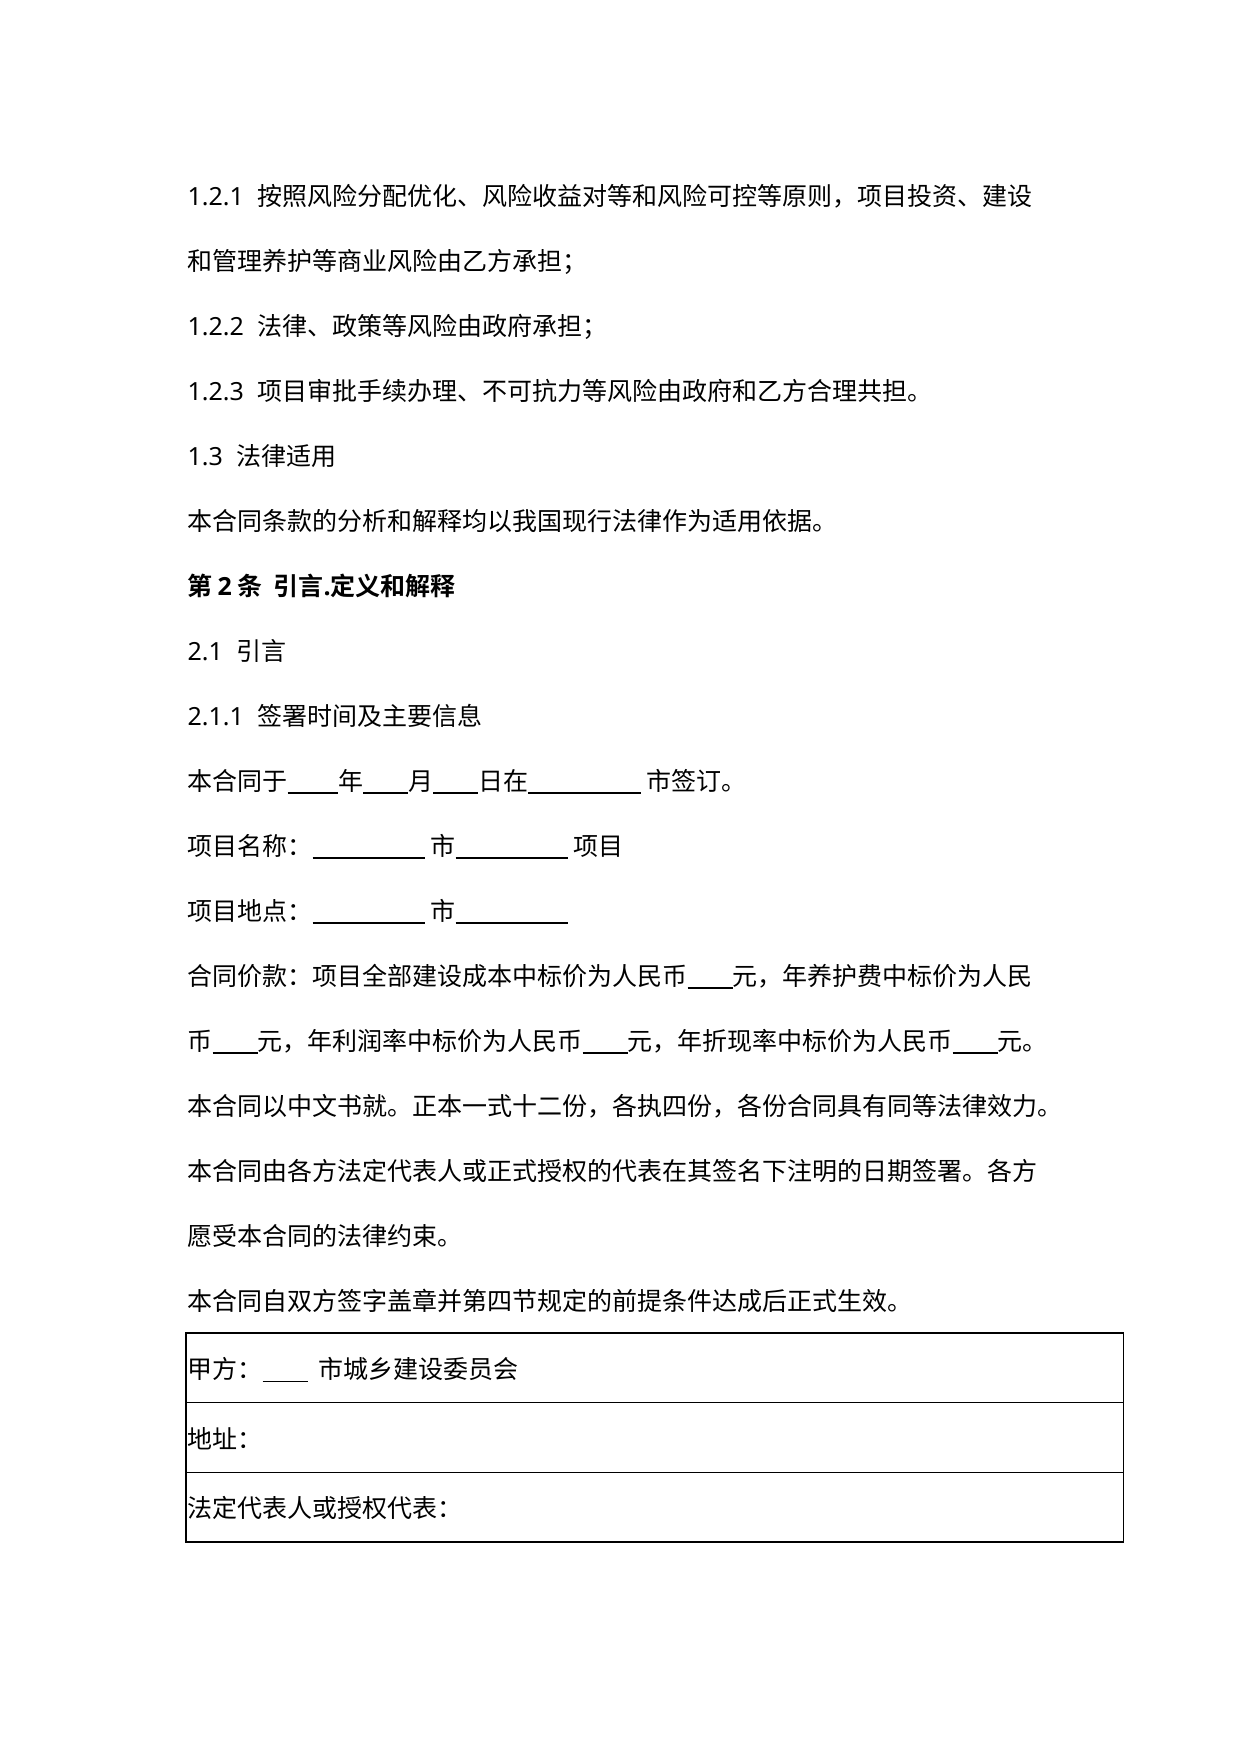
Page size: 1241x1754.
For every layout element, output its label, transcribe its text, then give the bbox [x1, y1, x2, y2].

text 本合同由各方法定代表人或正式授权的代表在其签名下注明的日期签署。各方愿受本合同的法律约束。 [187, 1137, 1053, 1267]
text 2.1.1 签署时间及主要信息 [187, 682, 1053, 747]
table_cell 法定代表人或授权代表： [187, 1473, 1123, 1541]
text 项目地点： 市 [187, 877, 1053, 942]
text 2.1 引言 [187, 617, 1053, 682]
table_header 甲方： 市城乡建设委员会 [187, 1334, 1123, 1402]
text 合同价款：项目全部建设成本中标价为人民币 元，年养护费中标价为人民币 元，年利润率中标价为人民币 元，年折现率中标价为人民币 元。 [187, 942, 1053, 1072]
text 1.2.1 按照风险分配优化、风险收益对等和风险可控等原则，项目投资、建设和管理养护等商业风险由乙方承担； [187, 162, 1053, 292]
text 第2条 引言.定义和解释 [187, 552, 1053, 617]
text 本合同条款的分析和解释均以我国现行法律作为适用依据。 [187, 487, 1053, 552]
table_cell 地址： [187, 1403, 1123, 1471]
text 本合同自双方签字盖章并第四节规定的前提条件达成后正式生效。 [187, 1267, 1053, 1332]
text 项目名称： 市 项目 [187, 812, 1053, 877]
text 1.2.2 法律、政策等风险由政府承担； [187, 292, 1053, 357]
text 本合同以中文书就。正本一式十二份，各执四份，各份合同具有同等法律效力。 [187, 1072, 1053, 1137]
text 1.2.3 项目审批手续办理、不可抗力等风险由政府和乙方合理共担。 [187, 357, 1053, 422]
text 本合同于 年 月 日在 市签订。 [187, 747, 1053, 812]
text 1.3 法律适用 [187, 422, 1053, 487]
